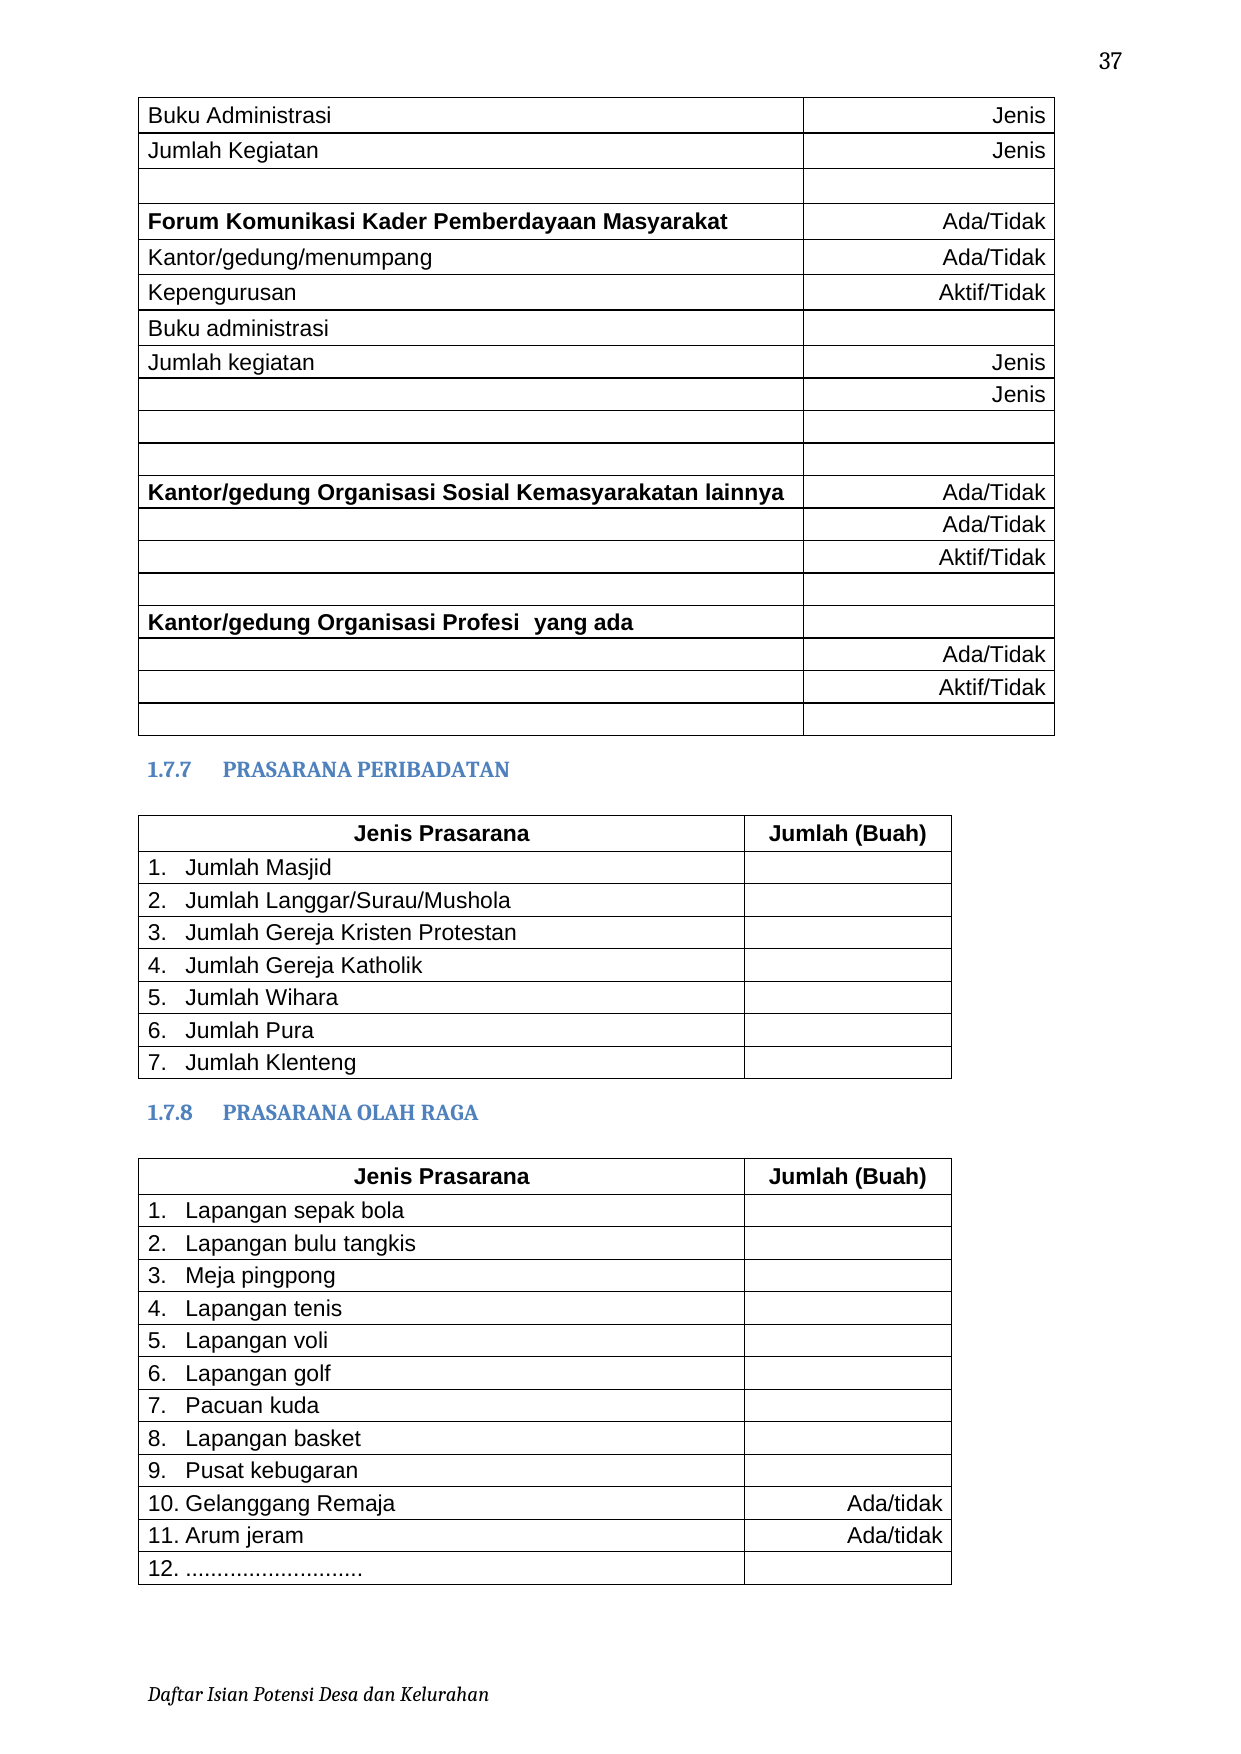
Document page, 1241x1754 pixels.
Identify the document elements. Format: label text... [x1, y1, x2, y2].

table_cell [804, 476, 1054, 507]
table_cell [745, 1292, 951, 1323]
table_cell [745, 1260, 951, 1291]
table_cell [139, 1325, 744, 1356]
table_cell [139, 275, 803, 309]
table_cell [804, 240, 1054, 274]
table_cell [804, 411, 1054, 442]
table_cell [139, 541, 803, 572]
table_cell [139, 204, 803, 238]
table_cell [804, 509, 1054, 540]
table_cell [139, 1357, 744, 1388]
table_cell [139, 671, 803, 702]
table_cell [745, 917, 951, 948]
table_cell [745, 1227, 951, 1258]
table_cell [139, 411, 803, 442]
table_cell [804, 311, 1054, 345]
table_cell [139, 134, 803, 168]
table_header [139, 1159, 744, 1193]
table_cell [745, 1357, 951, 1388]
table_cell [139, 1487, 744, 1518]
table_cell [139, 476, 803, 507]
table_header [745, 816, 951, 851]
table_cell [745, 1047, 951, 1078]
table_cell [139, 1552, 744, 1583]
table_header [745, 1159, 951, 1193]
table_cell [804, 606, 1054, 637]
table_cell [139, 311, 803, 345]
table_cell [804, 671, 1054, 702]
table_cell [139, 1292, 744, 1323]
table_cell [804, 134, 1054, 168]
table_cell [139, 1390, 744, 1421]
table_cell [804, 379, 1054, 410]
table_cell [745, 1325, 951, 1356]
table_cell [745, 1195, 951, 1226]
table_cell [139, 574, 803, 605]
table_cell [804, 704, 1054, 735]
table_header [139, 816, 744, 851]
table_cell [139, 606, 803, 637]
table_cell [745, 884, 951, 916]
subtitle PRASARANA OLAH RAGA [148, 1100, 1122, 1126]
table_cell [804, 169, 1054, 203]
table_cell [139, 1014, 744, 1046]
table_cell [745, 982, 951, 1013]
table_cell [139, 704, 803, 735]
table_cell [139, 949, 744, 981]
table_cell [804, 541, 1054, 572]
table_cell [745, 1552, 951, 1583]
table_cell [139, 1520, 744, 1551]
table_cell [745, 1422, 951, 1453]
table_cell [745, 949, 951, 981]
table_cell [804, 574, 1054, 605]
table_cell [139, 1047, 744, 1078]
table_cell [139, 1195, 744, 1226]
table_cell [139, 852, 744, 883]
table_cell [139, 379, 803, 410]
subtitle PRASARANA PERIBADATAN [148, 757, 1122, 783]
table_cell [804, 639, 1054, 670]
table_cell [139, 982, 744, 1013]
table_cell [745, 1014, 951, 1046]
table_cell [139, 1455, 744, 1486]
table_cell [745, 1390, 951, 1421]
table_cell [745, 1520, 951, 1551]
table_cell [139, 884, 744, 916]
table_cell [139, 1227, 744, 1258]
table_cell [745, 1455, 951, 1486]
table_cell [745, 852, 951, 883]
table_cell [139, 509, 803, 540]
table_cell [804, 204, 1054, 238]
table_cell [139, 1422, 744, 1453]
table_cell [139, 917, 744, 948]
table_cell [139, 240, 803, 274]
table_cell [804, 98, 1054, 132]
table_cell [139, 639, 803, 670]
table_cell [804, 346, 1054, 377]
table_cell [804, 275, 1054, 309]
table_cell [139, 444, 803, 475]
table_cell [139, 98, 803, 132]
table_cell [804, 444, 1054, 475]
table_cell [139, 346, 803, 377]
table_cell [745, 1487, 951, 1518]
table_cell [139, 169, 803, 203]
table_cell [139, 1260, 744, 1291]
